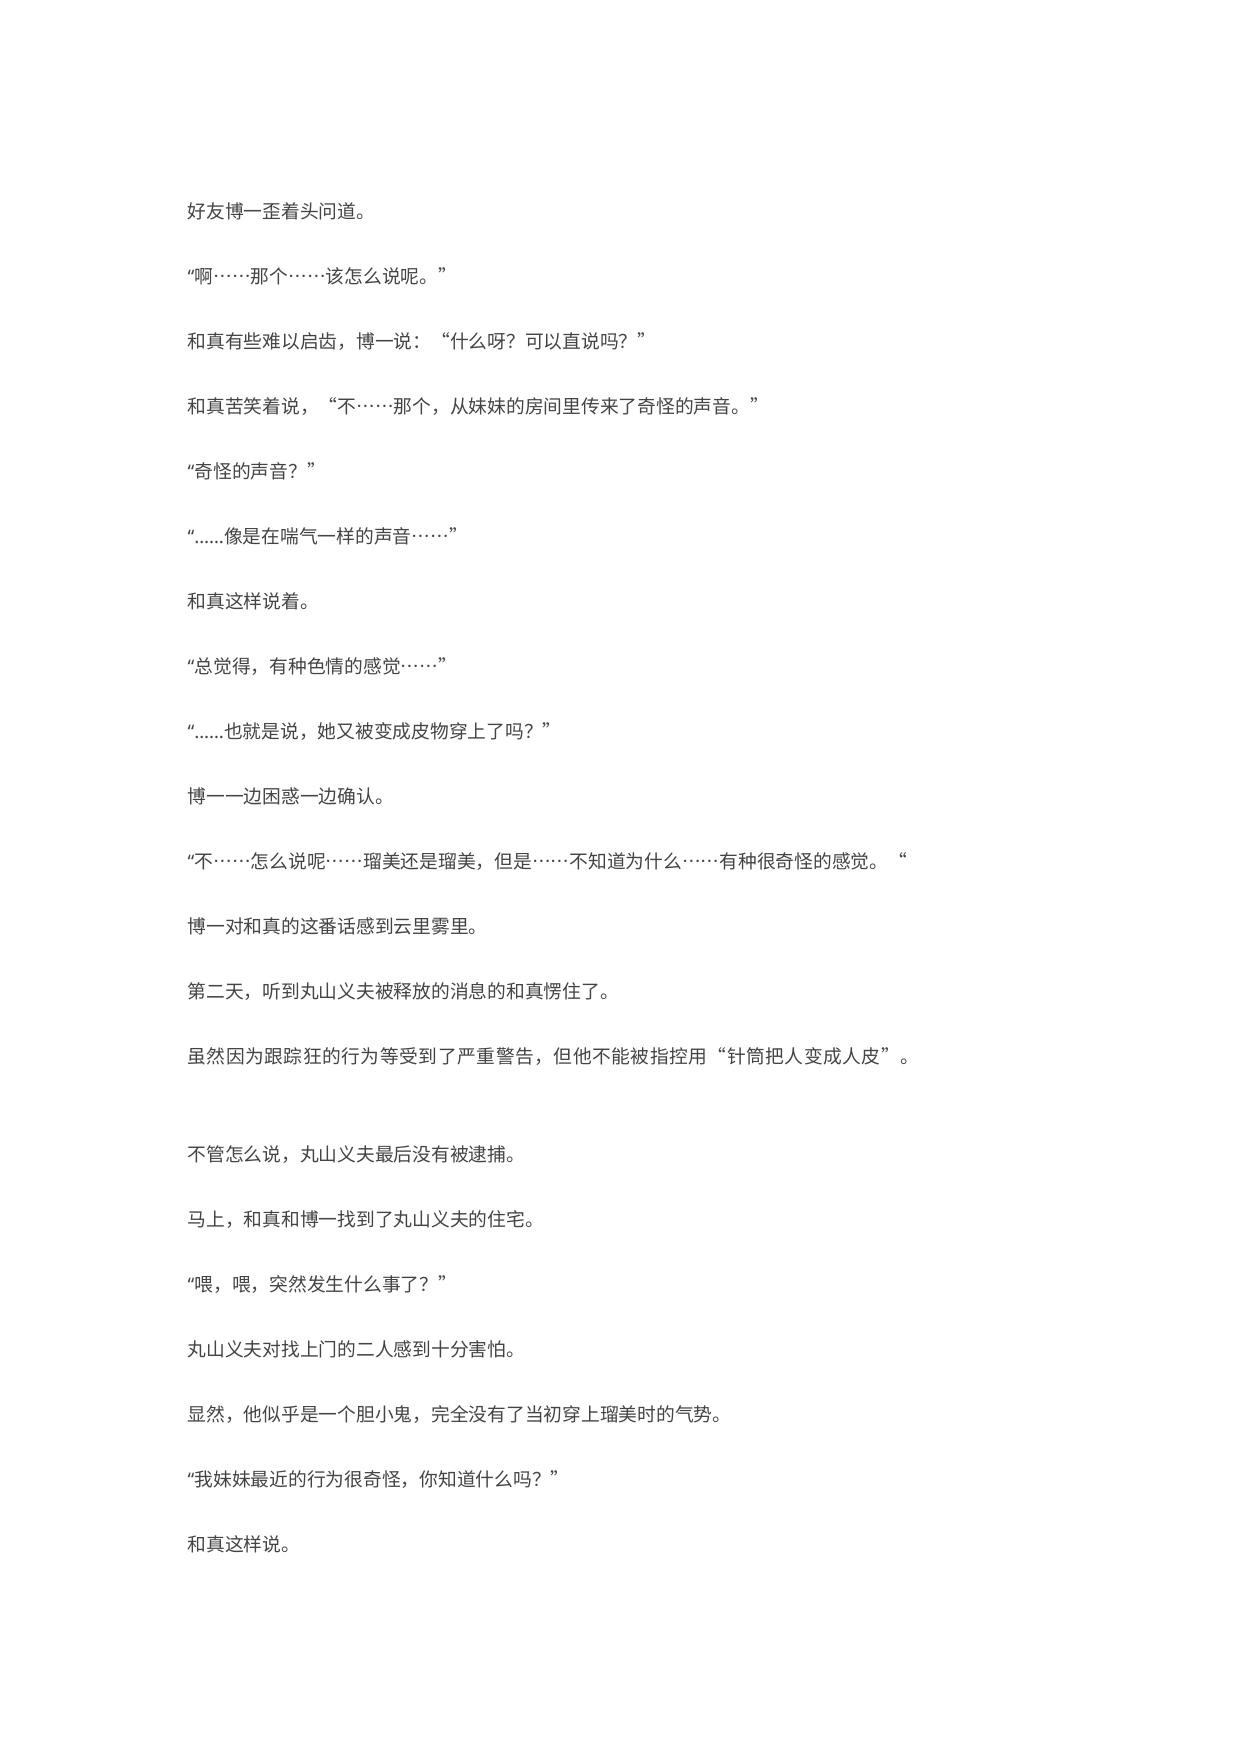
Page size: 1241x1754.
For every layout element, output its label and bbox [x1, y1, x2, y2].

text [187, 162, 1053, 1559]
